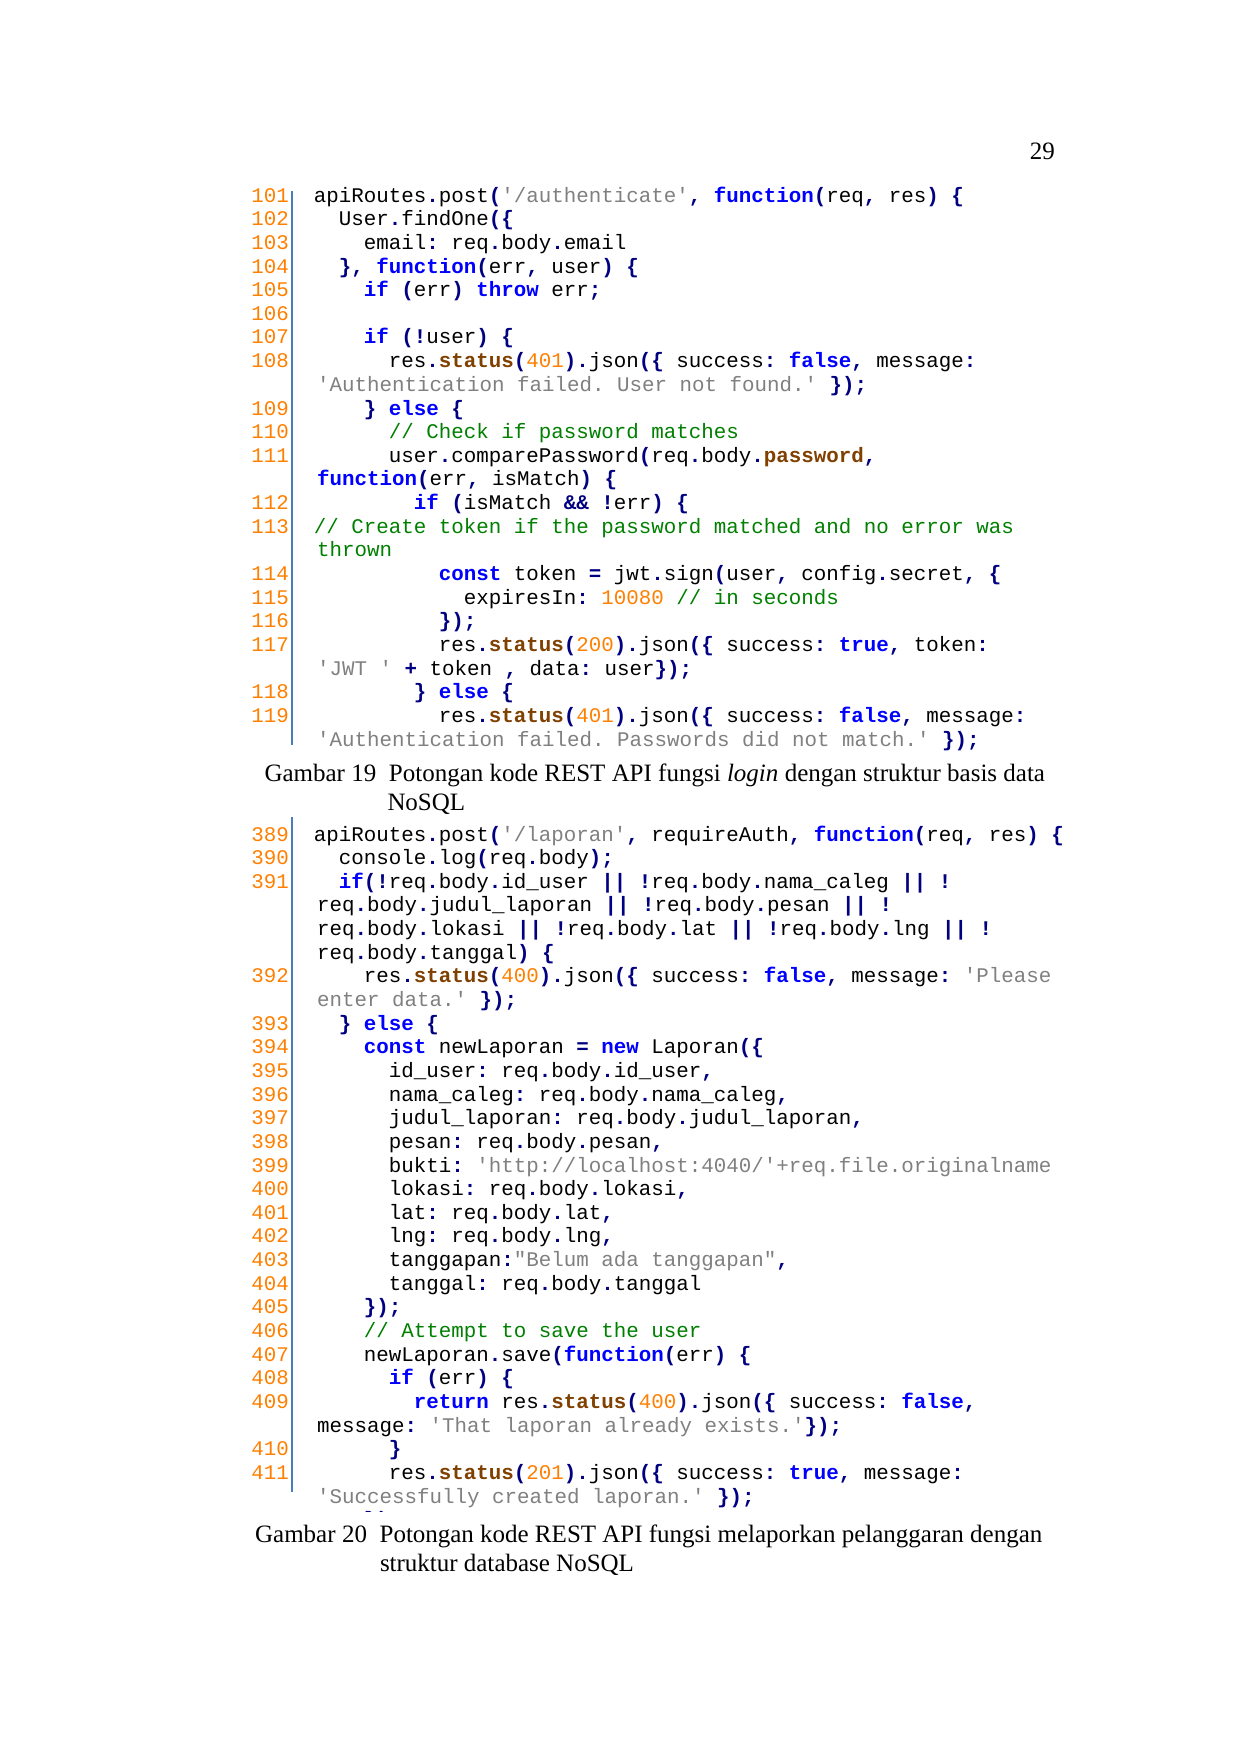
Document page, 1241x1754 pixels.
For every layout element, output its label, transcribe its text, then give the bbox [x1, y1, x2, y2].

text Gambar 19 Potongan kode REST API fungsi login dengan struktur basis data NoSQL [264, 758, 1063, 816]
text Gambar 20 Potongan kode REST API fungsi melaporkan pelanggaran dengan struktur database NoSQL [255, 1520, 1063, 1577]
